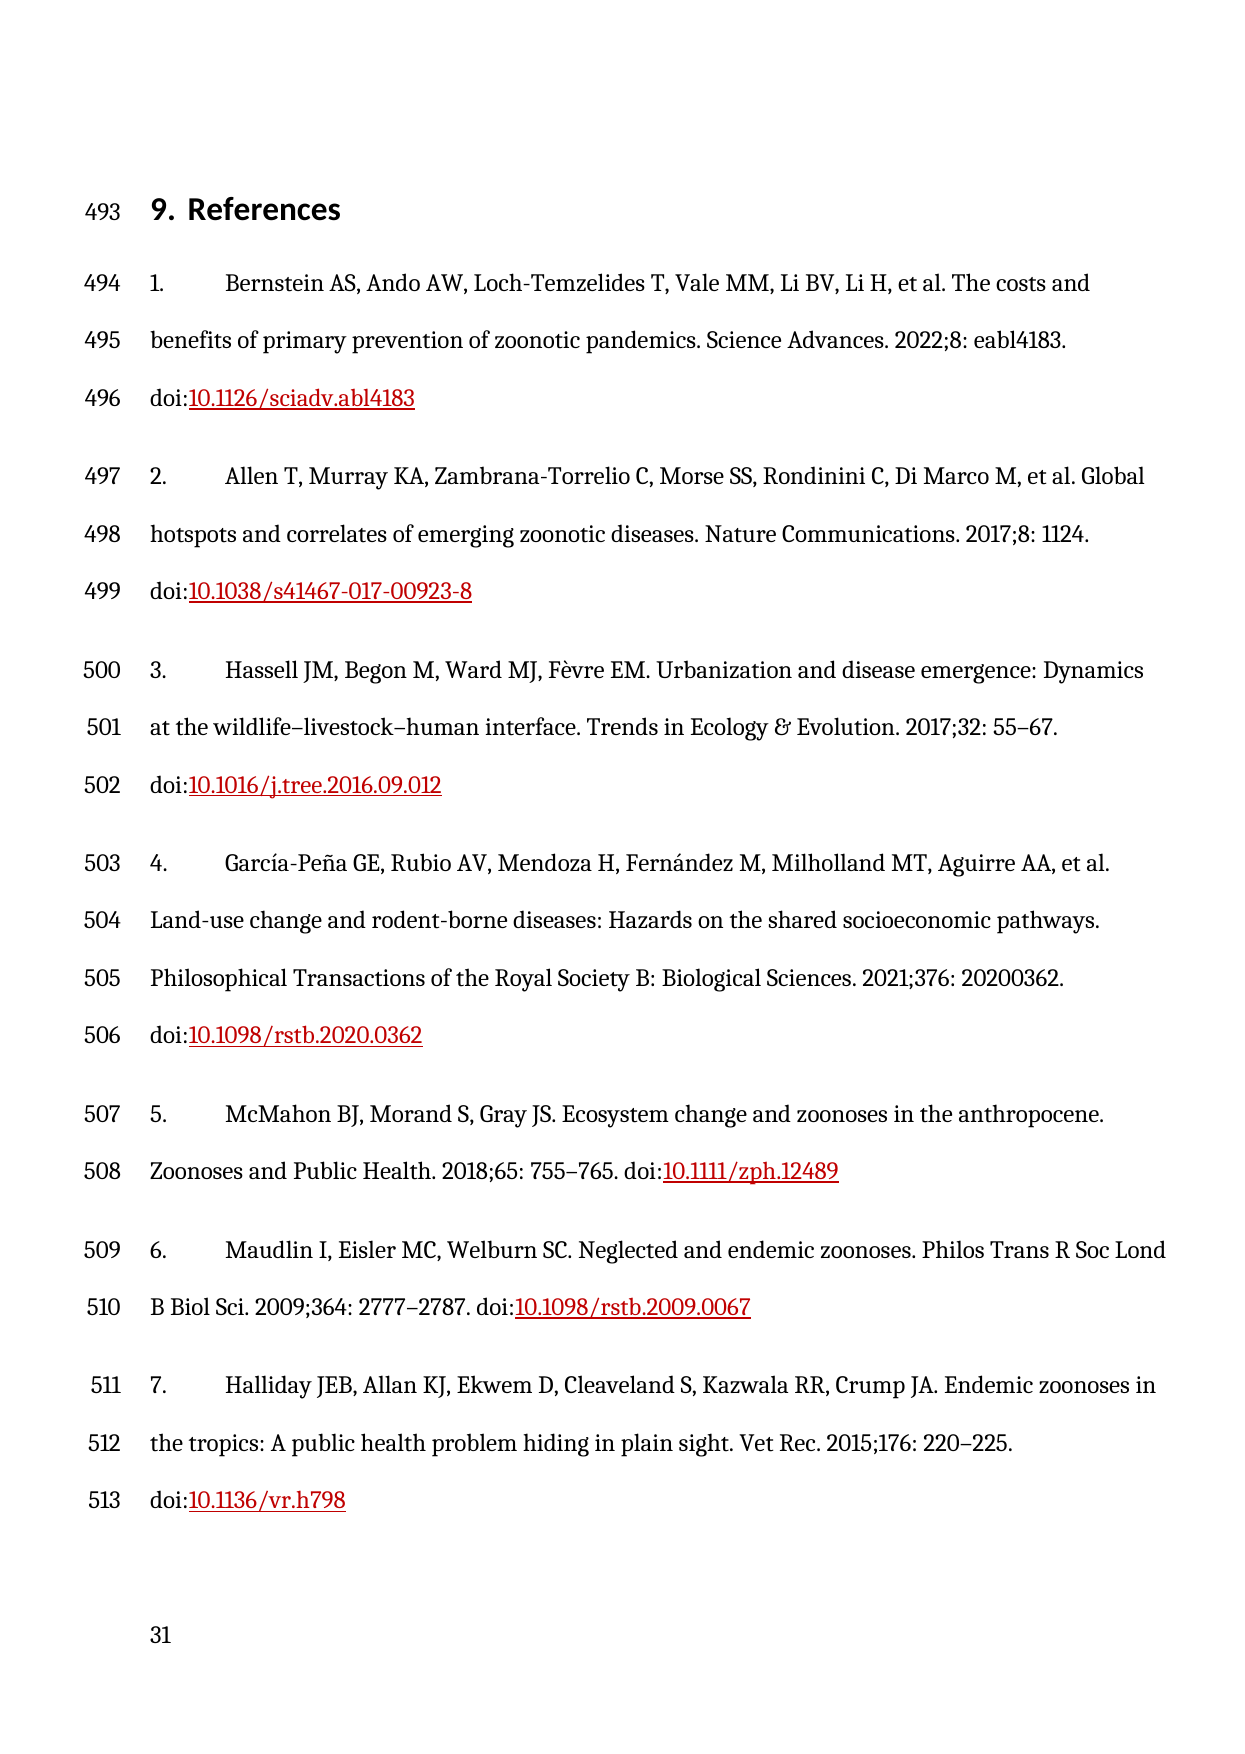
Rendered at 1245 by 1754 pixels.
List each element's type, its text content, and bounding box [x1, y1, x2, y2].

text 6. Maudlin I, Eisler MC, Welburn SC. Neglected and endemic zoonoses. Philos Trans R Soc Lond B Biol Sci. 2009;364: 2777–2787. doi:10.1098/rstb.2009.0067 [150, 1236, 1170, 1322]
text 7. Halliday JEB, Allan KJ, Ekwem D, Cleaveland S, Kazwala RR, Crump JA. Endemic zoonoses in the tropics: A public health problem hiding in plain sight. Vet Rec. 2015;176: 220–225. doi:10.1136/vr.h798 [150, 1371, 1170, 1515]
text 2. Allen T, Murray KA, Zambrana-Torrelio C, Morse SS, Rondinini C, Di Marco M, et al. Global hotspots and correlates of emerging zoonotic diseases. Nature Communications. 2017;8: 1124. doi:10.1038/s41467-017-00923-8 [150, 462, 1170, 606]
text 3. Hassell JM, Begon M, Ward MJ, Fèvre EM. Urbanization and disease emergence: Dynamics at the wildlife–livestock–human interface. Trends in Ecology & Evolution. 2017;32: 55–67. doi:10.1016/j.tree.2016.09.012 [150, 656, 1170, 799]
text 5. McMahon BJ, Morand S, Gray JS. Ecosystem change and zoonoses in the anthropocene. Zoonoses and Public Health. 2018;65: 755–765. doi:10.1111/zph.12489 [150, 1100, 1170, 1186]
subtitle References [150, 187, 1170, 228]
text 1. Bernstein AS, Ando AW, Loch-Temzelides T, Vale MM, Li BV, Li H, et al. The costs and benefits of primary prevention of zoonotic pandemics. Science Advances. 2022;8: eabl4183. doi:10.1126/sciadv.abl4183 [150, 269, 1170, 413]
text 4. García-Peña GE, Rubio AV, Mendoza H, Fernández M, Milholland MT, Aguirre AA, et al. Land-use change and rodent-borne diseases: Hazards on the shared socioeconomic pathways. Philosophical Transactions of the Royal Society B: Biological Sciences. 2021;376: 20200362. doi:10.1098/rstb.2020.0362 [150, 849, 1170, 1050]
